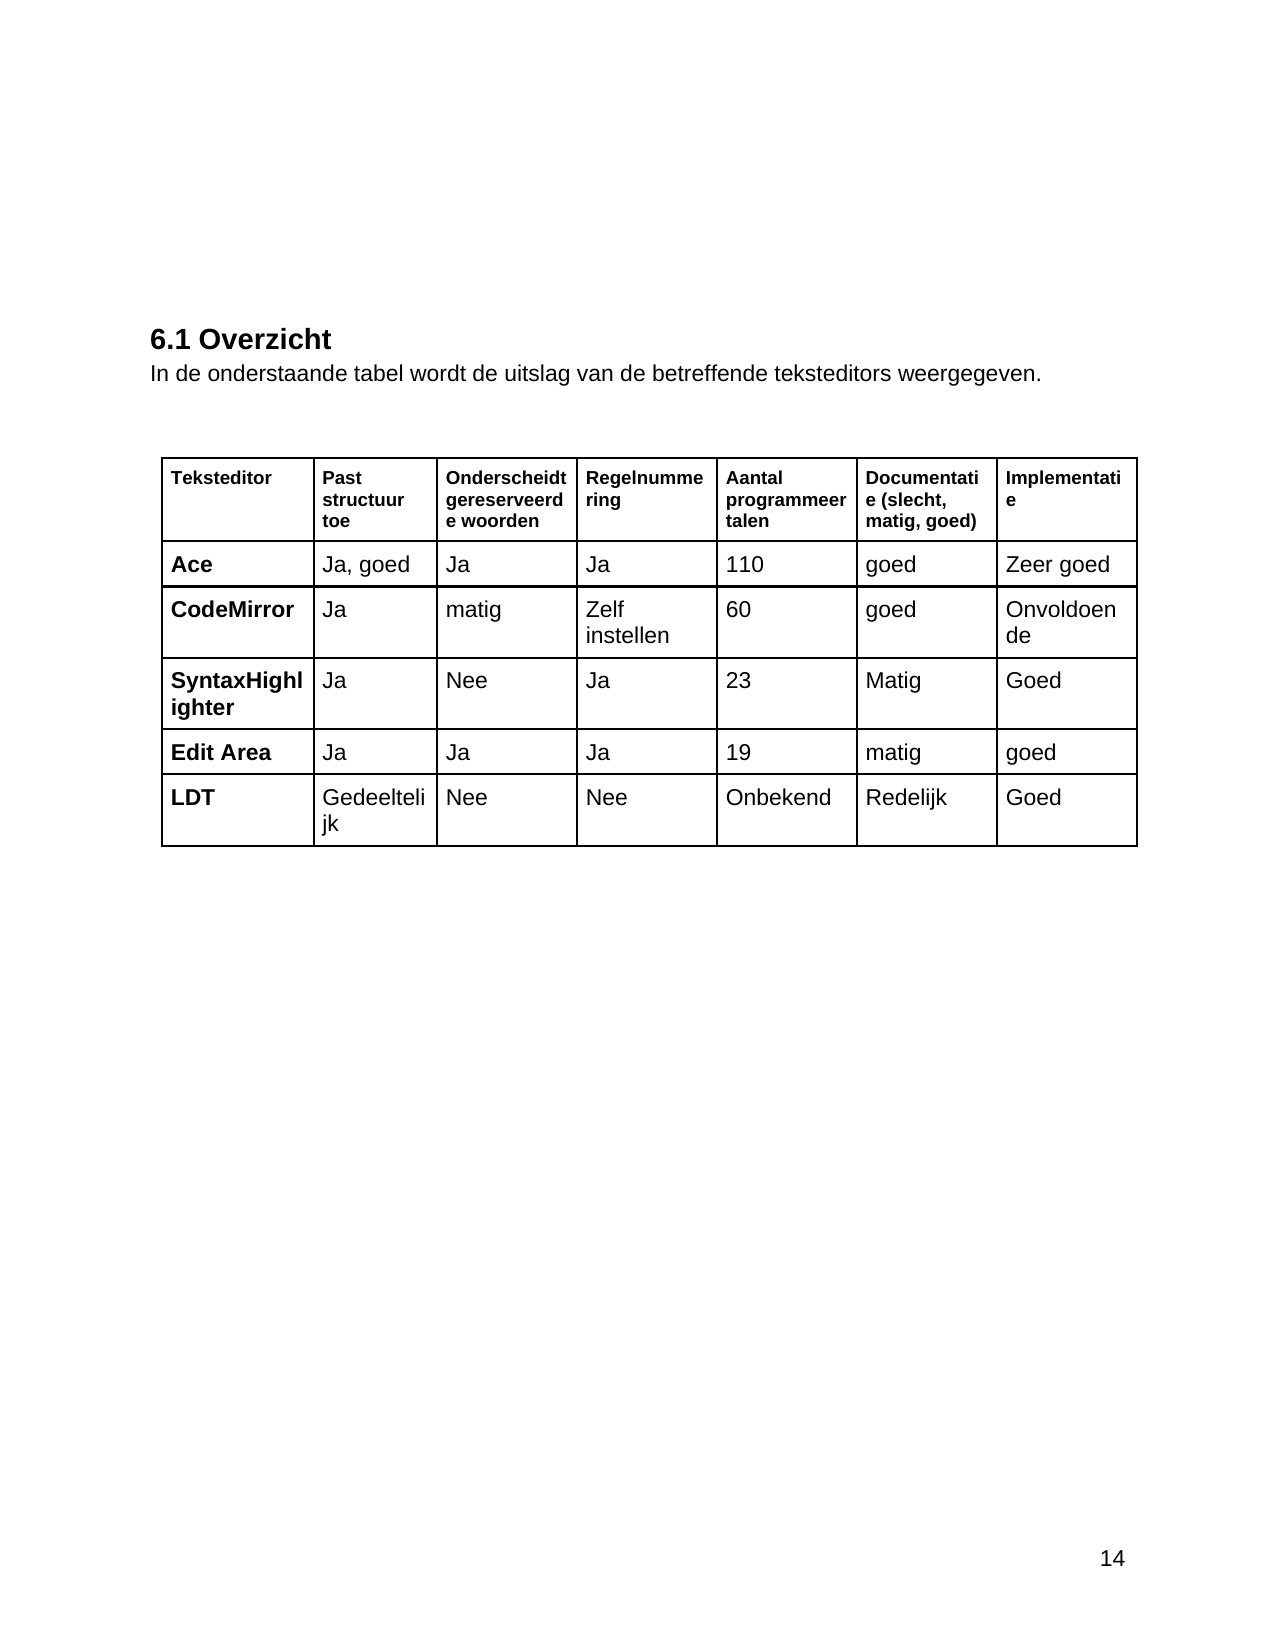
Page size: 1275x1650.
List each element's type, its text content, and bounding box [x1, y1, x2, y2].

table_header Onderscheidt gereserveerde woorden [438, 459, 576, 540]
table_cell Goed [998, 659, 1136, 728]
table_cell Ja [315, 730, 436, 773]
table_cell Ja [438, 542, 576, 585]
table_cell Onbekend [718, 775, 856, 845]
table_cell Ace [163, 542, 313, 585]
table_cell Ja [315, 588, 436, 657]
table_cell Onvoldoende [998, 588, 1136, 657]
table_cell matig [858, 730, 996, 773]
table_cell goed [998, 730, 1136, 773]
table_header Aantal programmeertalen [718, 459, 856, 540]
table_cell Ja [438, 730, 576, 773]
table_cell Ja, goed [315, 542, 436, 585]
text In de onderstaande tabel wordt de uitslag van de betreffende teksteditors weergegeven. [150, 360, 1125, 387]
table_cell Nee [438, 659, 576, 728]
table_cell Zelf instellen [578, 588, 716, 657]
table_header Regelnummering [578, 459, 716, 540]
table_cell Goed [998, 775, 1136, 845]
table_header Documentatie (slecht, matig, goed) [858, 459, 996, 540]
table_cell Nee [578, 775, 716, 845]
table_cell Ja [578, 730, 716, 773]
table_cell LDT [163, 775, 313, 845]
table_cell Nee [438, 775, 576, 845]
table_cell Ja [578, 542, 716, 585]
table_cell Zeer goed [998, 542, 1136, 585]
table_cell Gedeeltelijk [315, 775, 436, 845]
table_cell 110 [718, 542, 856, 585]
table_cell Ja [578, 659, 716, 728]
table_cell Matig [858, 659, 996, 728]
table_cell goed [858, 588, 996, 657]
table_cell SyntaxHighlighter [163, 659, 313, 728]
table_cell 23 [718, 659, 856, 728]
table_cell matig [438, 588, 576, 657]
table_cell Edit Area [163, 730, 313, 773]
table_cell Ja [315, 659, 436, 728]
table_cell 60 [718, 588, 856, 657]
table_cell 19 [718, 730, 856, 773]
table_header Past structuur toe [315, 459, 436, 540]
table_cell Redelijk [858, 775, 996, 845]
table_cell CodeMirror [163, 588, 313, 657]
table_header Implementatie [998, 459, 1136, 540]
text 6.1 Overzicht [150, 322, 1125, 355]
table_cell goed [858, 542, 996, 585]
table_header Teksteditor [163, 459, 313, 540]
